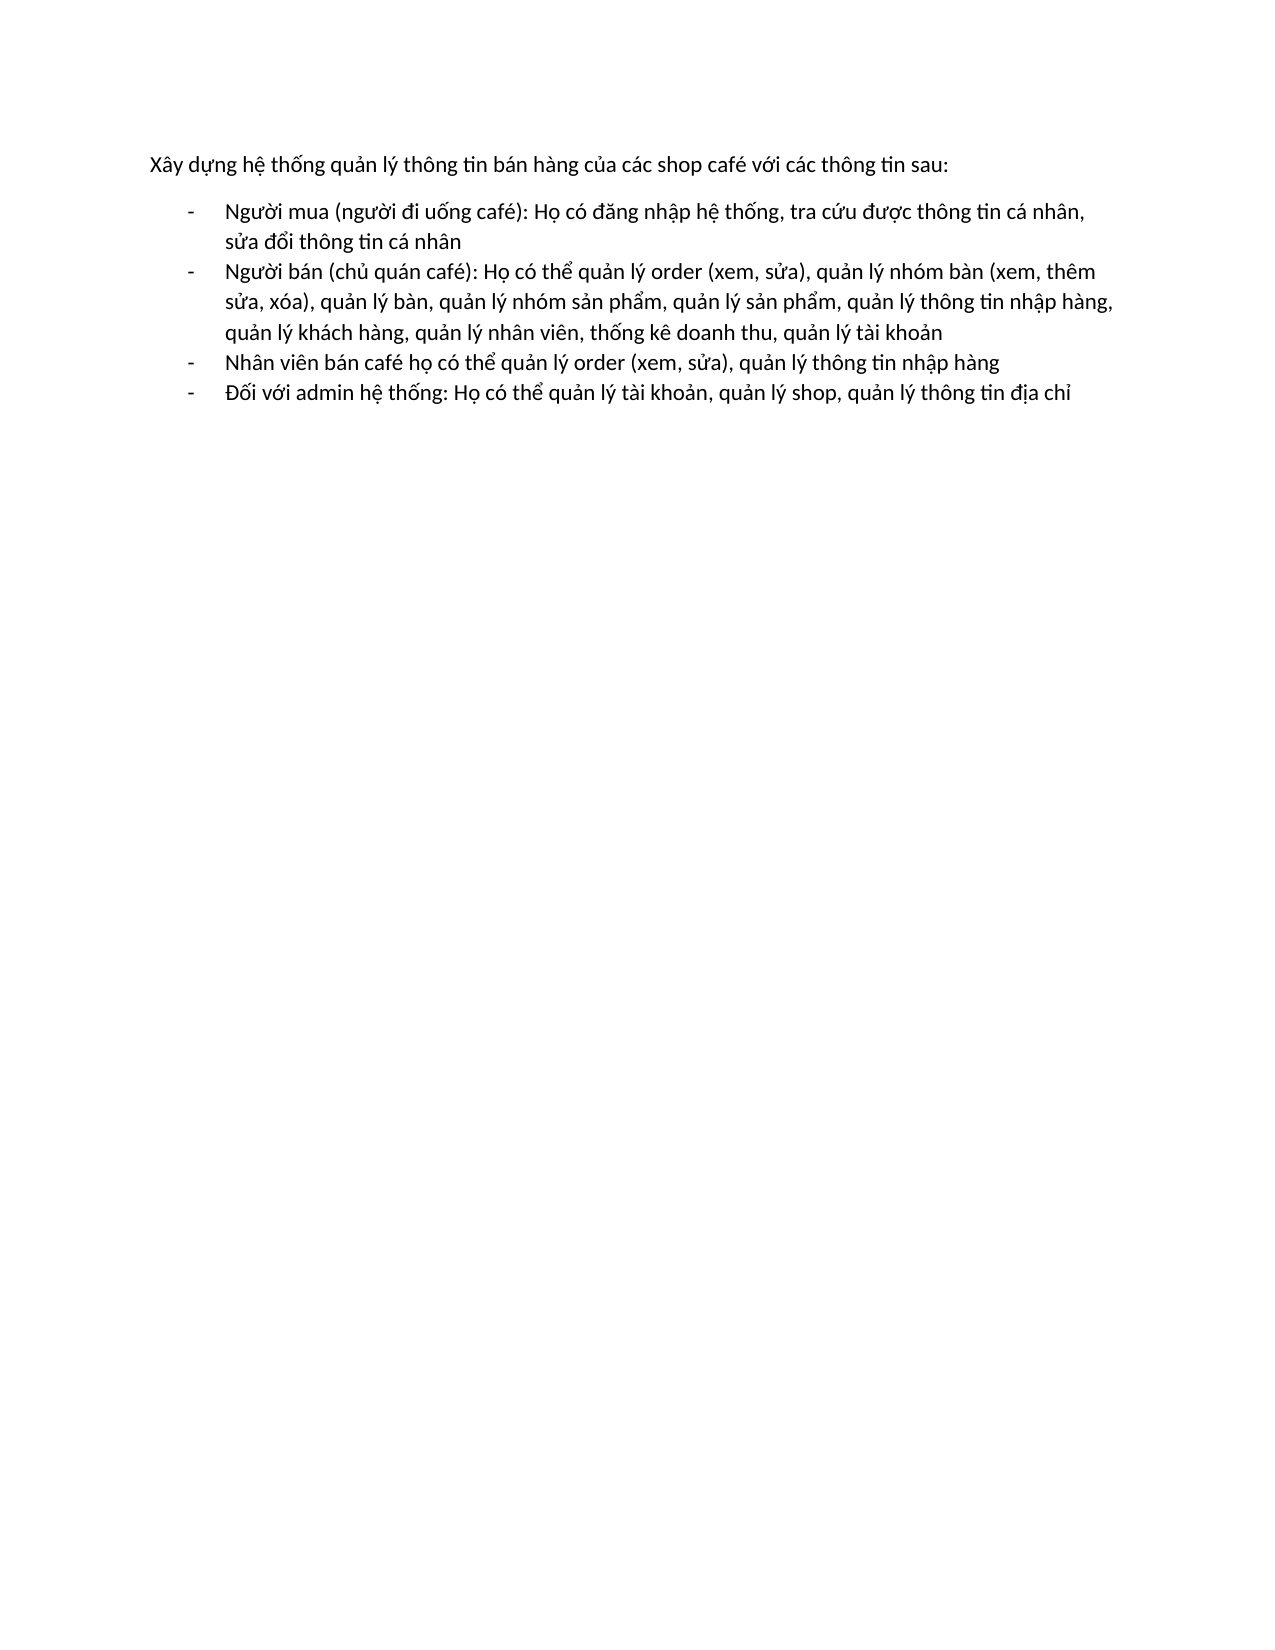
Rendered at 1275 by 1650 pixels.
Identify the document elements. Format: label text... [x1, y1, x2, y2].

list Đối với admin hệ thống: Họ có thể quản lý tài khoản, quản lý shop, quản lý thông tin địa chỉ [187, 378, 1125, 406]
list Người mua (người đi uống café): Họ có đăng nhập hệ thống, tra cứu được thông tin cá nhân, sửa đổi thông tin cá nhân [187, 197, 1125, 255]
text Xây dựng hệ thống quản lý thông tin bán hàng của các shop café với các thông tin sau: [150, 150, 1125, 178]
list Người bán (chủ quán café): Họ có thể quản lý order (xem, sửa), quản lý nhóm bàn (xem, thêm sửa, xóa), quản lý bàn, quản lý nhóm sản phẩm, quản lý sản phẩm, quản lý thông tin nhập hàng, quản lý khách hàng, quản lý nhân viên, thống kê doanh thu, quản lý tài khoản [187, 257, 1125, 346]
list Nhân viên bán café họ có thể quản lý order (xem, sửa), quản lý thông tin nhập hàng [187, 348, 1125, 376]
